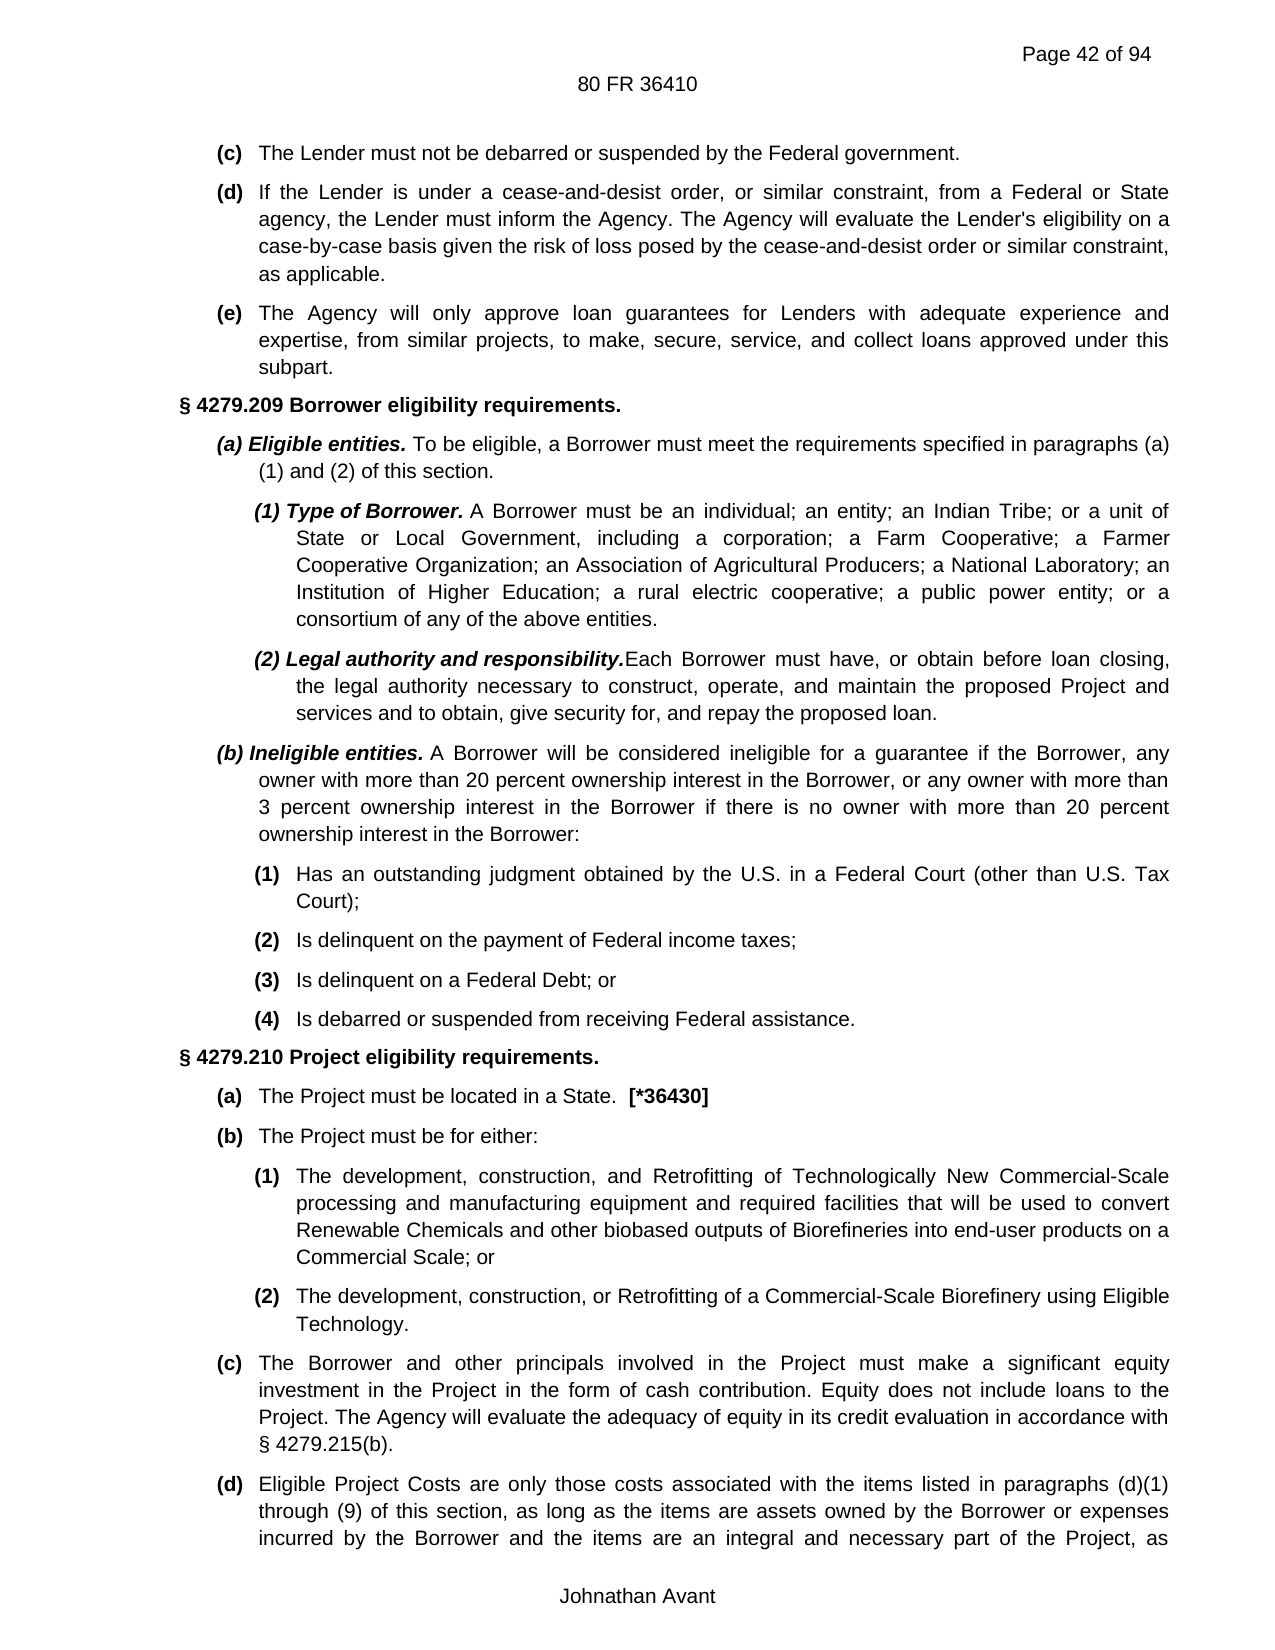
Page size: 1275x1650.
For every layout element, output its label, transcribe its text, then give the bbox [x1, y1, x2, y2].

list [217, 1469, 1171, 1550]
list Is delinquent on a Federal Debt; or [254, 964, 1171, 992]
list A Borrower must be an individual; an entity; an Indian Tribe; or a unit of State or Local Government, including a corporation; a Farm Cooperative; a Farmer Cooperative Organization; an Association of Agricultural Producers; a National Laboratory; an Institution of Higher Education; a rural electric cooperative; a public power entity; or a consortium of any of the above entities. [254, 496, 1171, 631]
list The Project must be located in a State. [*36430] [217, 1081, 1171, 1108]
list A Borrower will be considered ineligible for a guarantee if the Borrower, any owner with more than 20 percent ownership interest in the Borrower, or any owner with more than 3 percent ownership interest in the Borrower if there is no owner with more than 20 percent ownership interest in the Borrower: [217, 737, 1171, 846]
list sibility.Each Borrower must have, or obtain before loan closing, the legal authority necessary to construct, operate, and maintain the proposed Project and services and to obtain, give security for, and repay the proposed loan. [254, 644, 1171, 725]
list To be eligible, a Borrower must meet the requirements specified in paragraphs (a)(1) and (2) of this section. [217, 429, 1171, 483]
list If the Lender is under a cease-and-desist order, or similar constraint, from a Federal or State agency, the Lender must inform the Agency. The Agency will evaluate the Lender's eligibility on a case-by-case basis given the risk of loss posed by the cease-and-desist order or similar constraint, as applicable. [217, 177, 1171, 285]
list Is delinquent on the payment of Federal income taxes; [254, 925, 1171, 952]
list The Project must be for either: [217, 1121, 1171, 1148]
list The development, construction, and Retrofitting of Technologically New Commercial-Scale processing and manufacturing equipment and required facilities that will be used to convert Renewable Chemicals and other biobased outputs of Biorefineries into end-user products on a Commercial Scale; or [254, 1160, 1171, 1269]
list Has an outstanding judgment obtained by the U.S. in a Federal Court (other than U.S. Tax Court); [254, 858, 1171, 912]
list The Agency will only approve loan guarantees for Lenders with adequate experience and expertise, from similar projects, to make, secure, service, and collect loans approved under this subpart. [217, 298, 1171, 379]
list The development, construction, or Retrofitting of a Commercial-Scale Biorefinery using Eligible Technology. [254, 1281, 1171, 1335]
list Is debarred or suspended from receiving Federal assistance. [254, 1004, 1171, 1031]
list The Lender must not be debarred or suspended by the Federal government. [217, 137, 1171, 164]
list requirements. [179, 1044, 1171, 1069]
list y requirements. [179, 392, 1171, 417]
list The Borrower and other principals involved in the Project must make a significant equity investment in the Project in the form of cash contribution. Equity does not include loans to the Project. The Agency will evaluate the adequacy of equity in its credit evaluation in accordance with § 4279.215(b). [217, 1348, 1171, 1456]
